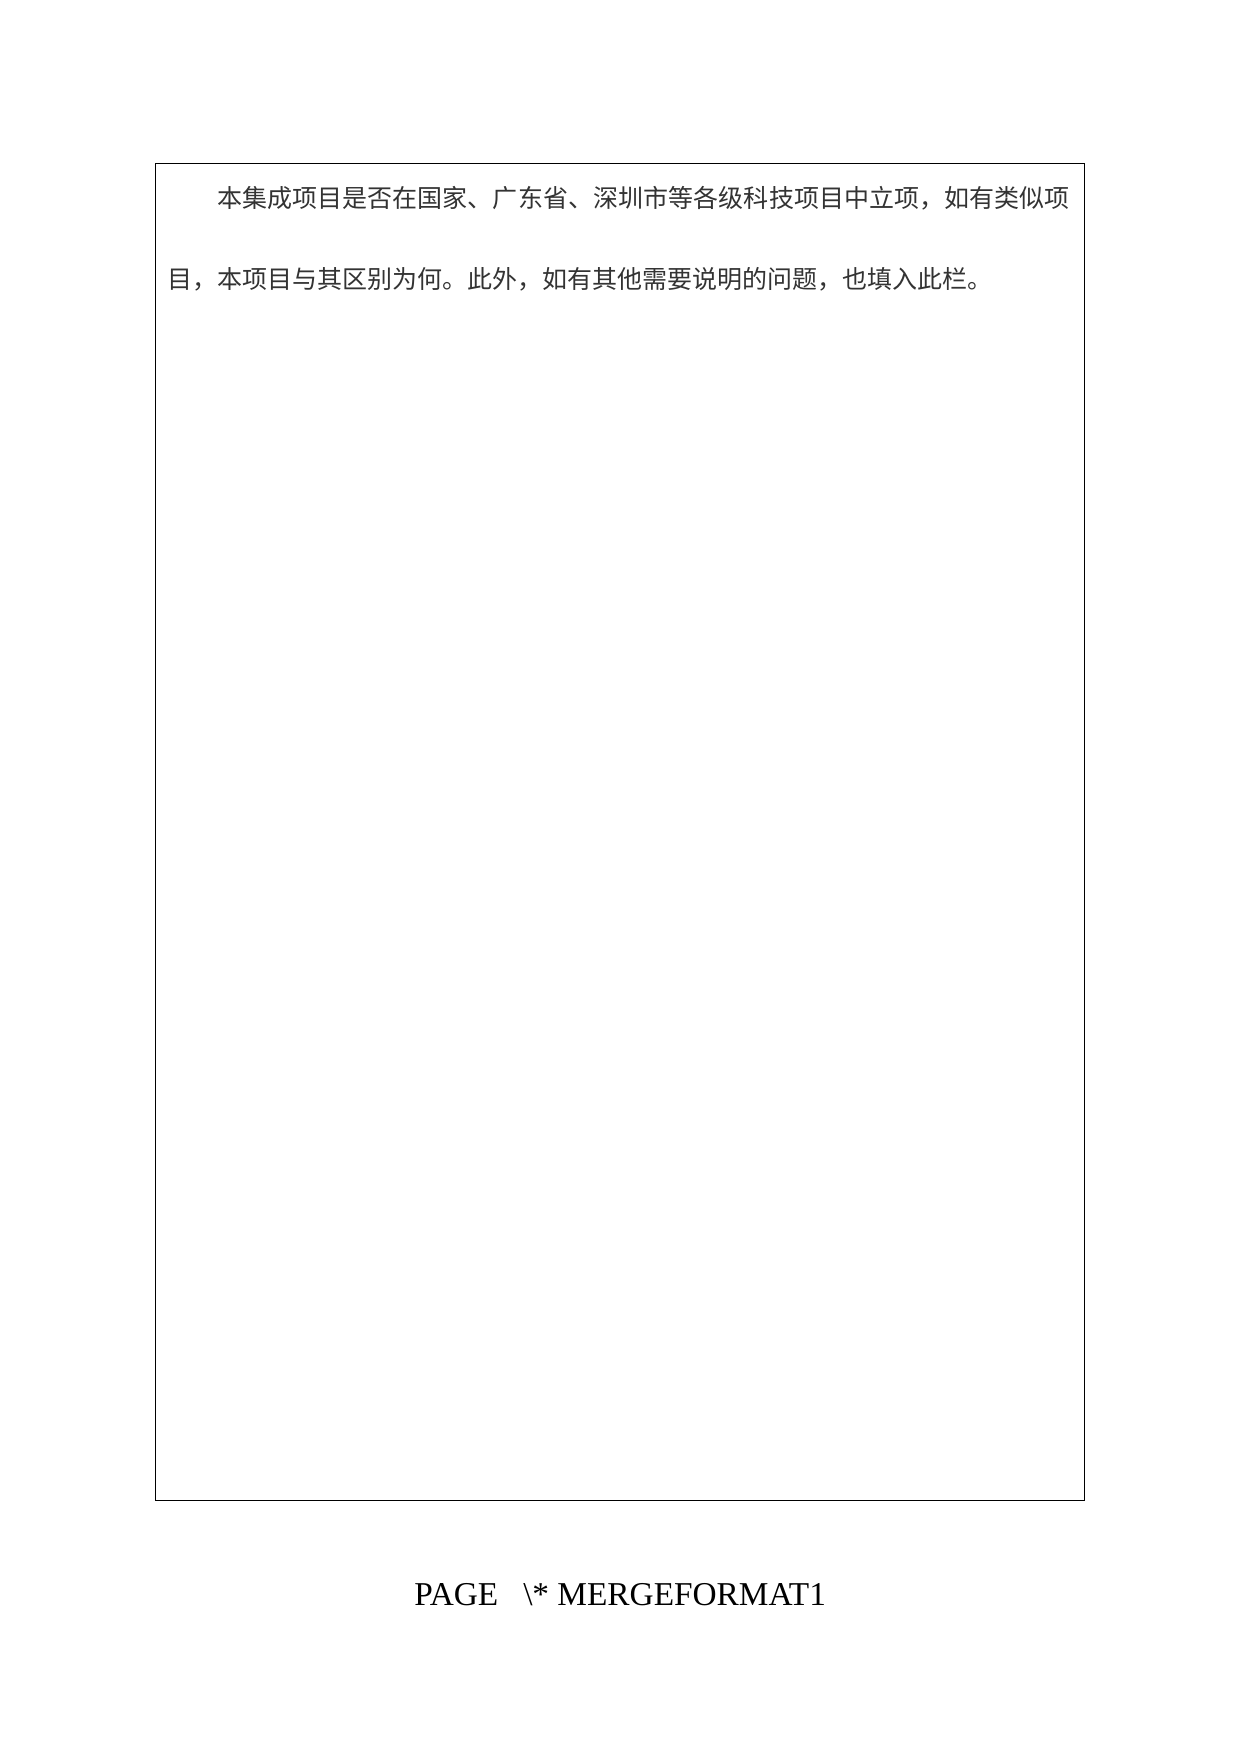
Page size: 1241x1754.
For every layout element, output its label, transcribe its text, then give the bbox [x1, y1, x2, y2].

table_header 本集成项目是否在国家、广东省、深圳市等各级科技项目中立项，如有类似项目，本项目与其区别为何。此外，如有其他需要说明的问题，也填入此栏。 [156, 164, 1084, 1499]
